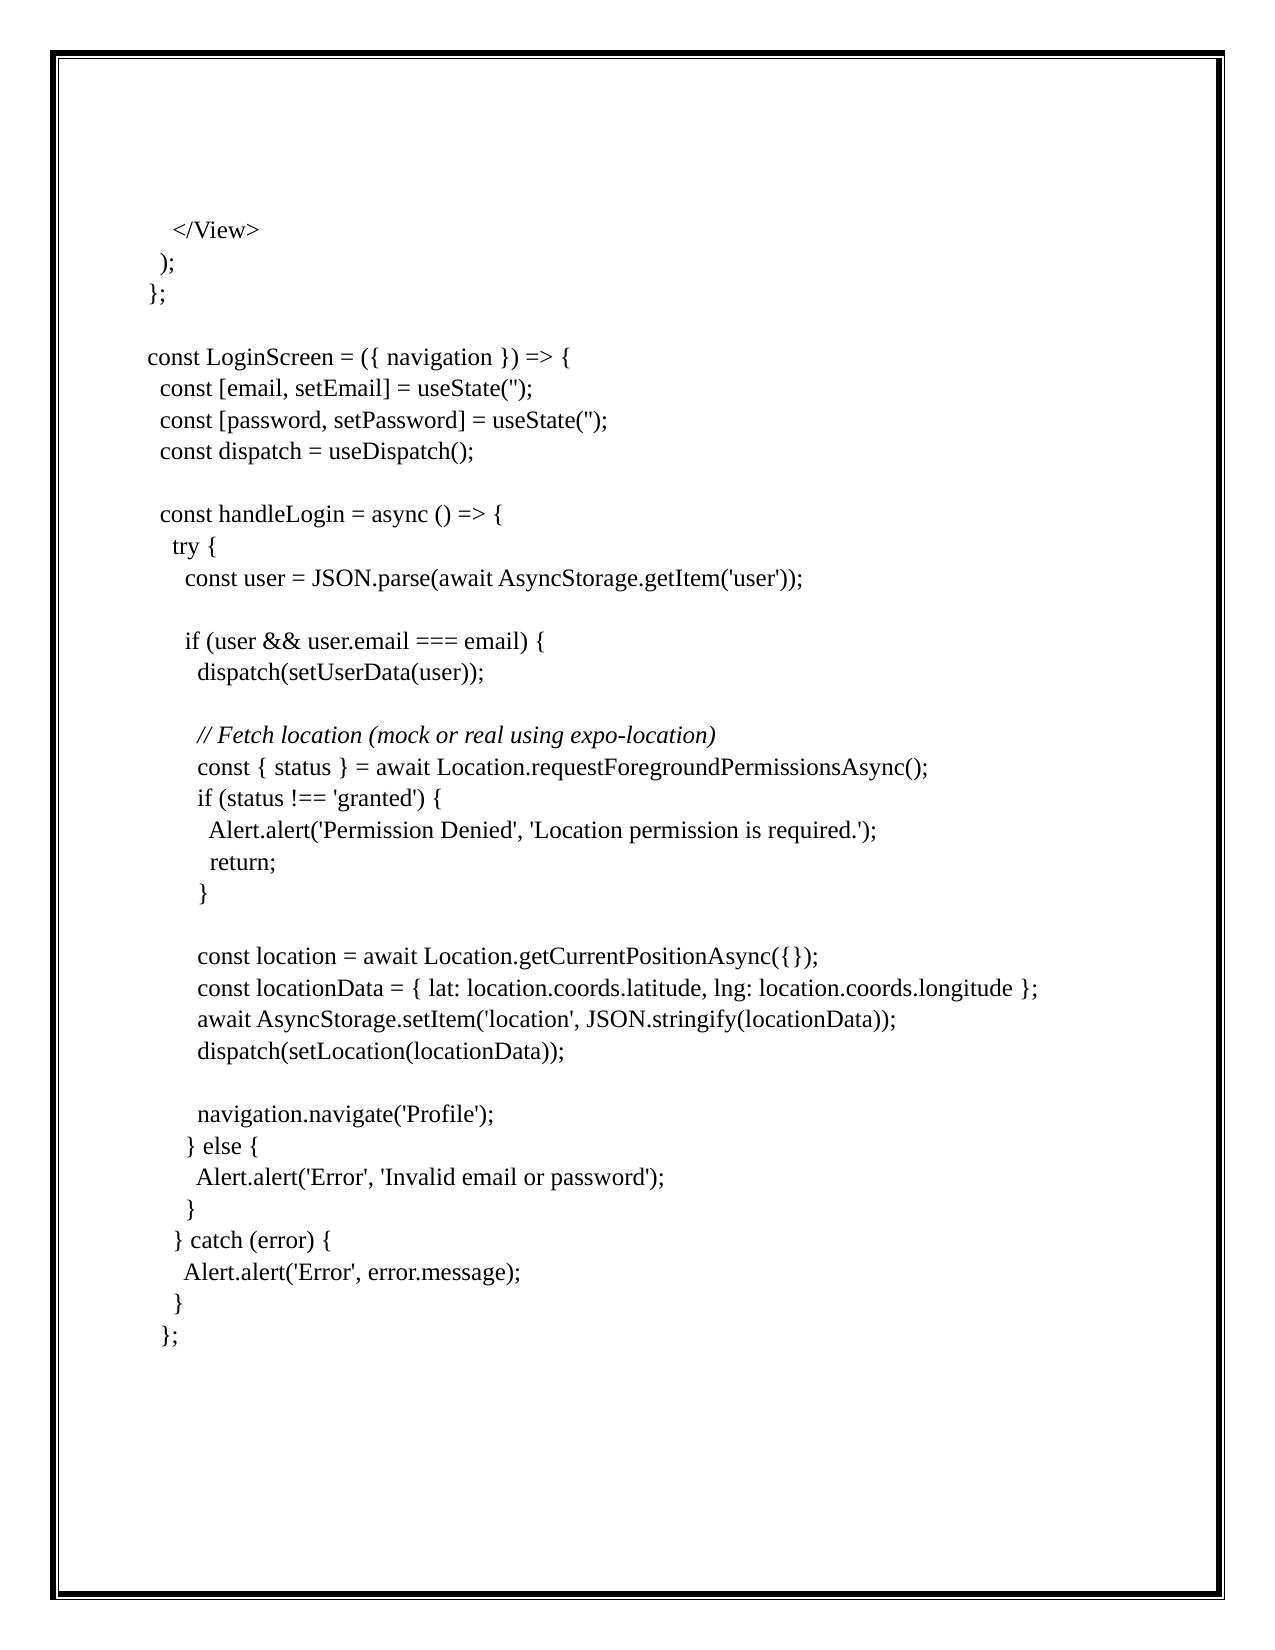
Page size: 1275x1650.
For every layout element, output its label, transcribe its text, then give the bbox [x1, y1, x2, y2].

text Alert.alert('Error', error.message); [147, 1257, 1144, 1286]
text const location = await Location.getCurrentPositionAsync({}); [147, 941, 1144, 970]
text </View> [147, 215, 1144, 244]
text } else { [147, 1131, 1144, 1159]
text const LoginScreen = ({ navigation }) => { [147, 342, 1144, 370]
text dispatch(setLocation(locationData)); [147, 1036, 1144, 1065]
text const user = JSON.parse(await AsyncStorage.getItem('user')); [147, 563, 1144, 591]
text Alert.alert('Error', 'Invalid email or password'); [147, 1162, 1144, 1191]
text dispatch(setUserData(user)); [147, 657, 1144, 686]
text } [147, 878, 1144, 907]
text const { status } = await Location.requestForegroundPermissionsAsync(); [147, 752, 1144, 781]
text if (user && user.email === email) { [147, 626, 1144, 654]
text } catch (error) { [147, 1225, 1144, 1254]
text // Fetch location (mock or real using expo-location) [147, 720, 1144, 749]
text } [147, 1288, 1144, 1317]
text return; [147, 847, 1144, 875]
text const handleLogin = async () => { [147, 499, 1144, 528]
text Alert.alert('Permission Denied', 'Location permission is required.'); [147, 815, 1144, 844]
text const [email, setEmail] = useState(''); [147, 373, 1144, 402]
text const locationData = { lat: location.coords.latitude, lng: location.coords.longitude }; [147, 973, 1144, 1002]
text const [password, setPassword] = useState(''); [147, 405, 1144, 433]
text navigation.navigate('Profile'); [147, 1099, 1144, 1128]
text }; [147, 1320, 1144, 1349]
text } [147, 1194, 1144, 1223]
text try { [147, 531, 1144, 560]
text await AsyncStorage.setItem('location', JSON.stringify(locationData)); [147, 1004, 1144, 1033]
text ); [147, 247, 1144, 276]
text if (status !== 'granted') { [147, 783, 1144, 812]
text const dispatch = useDispatch(); [147, 436, 1144, 465]
text }; [147, 278, 1144, 307]
